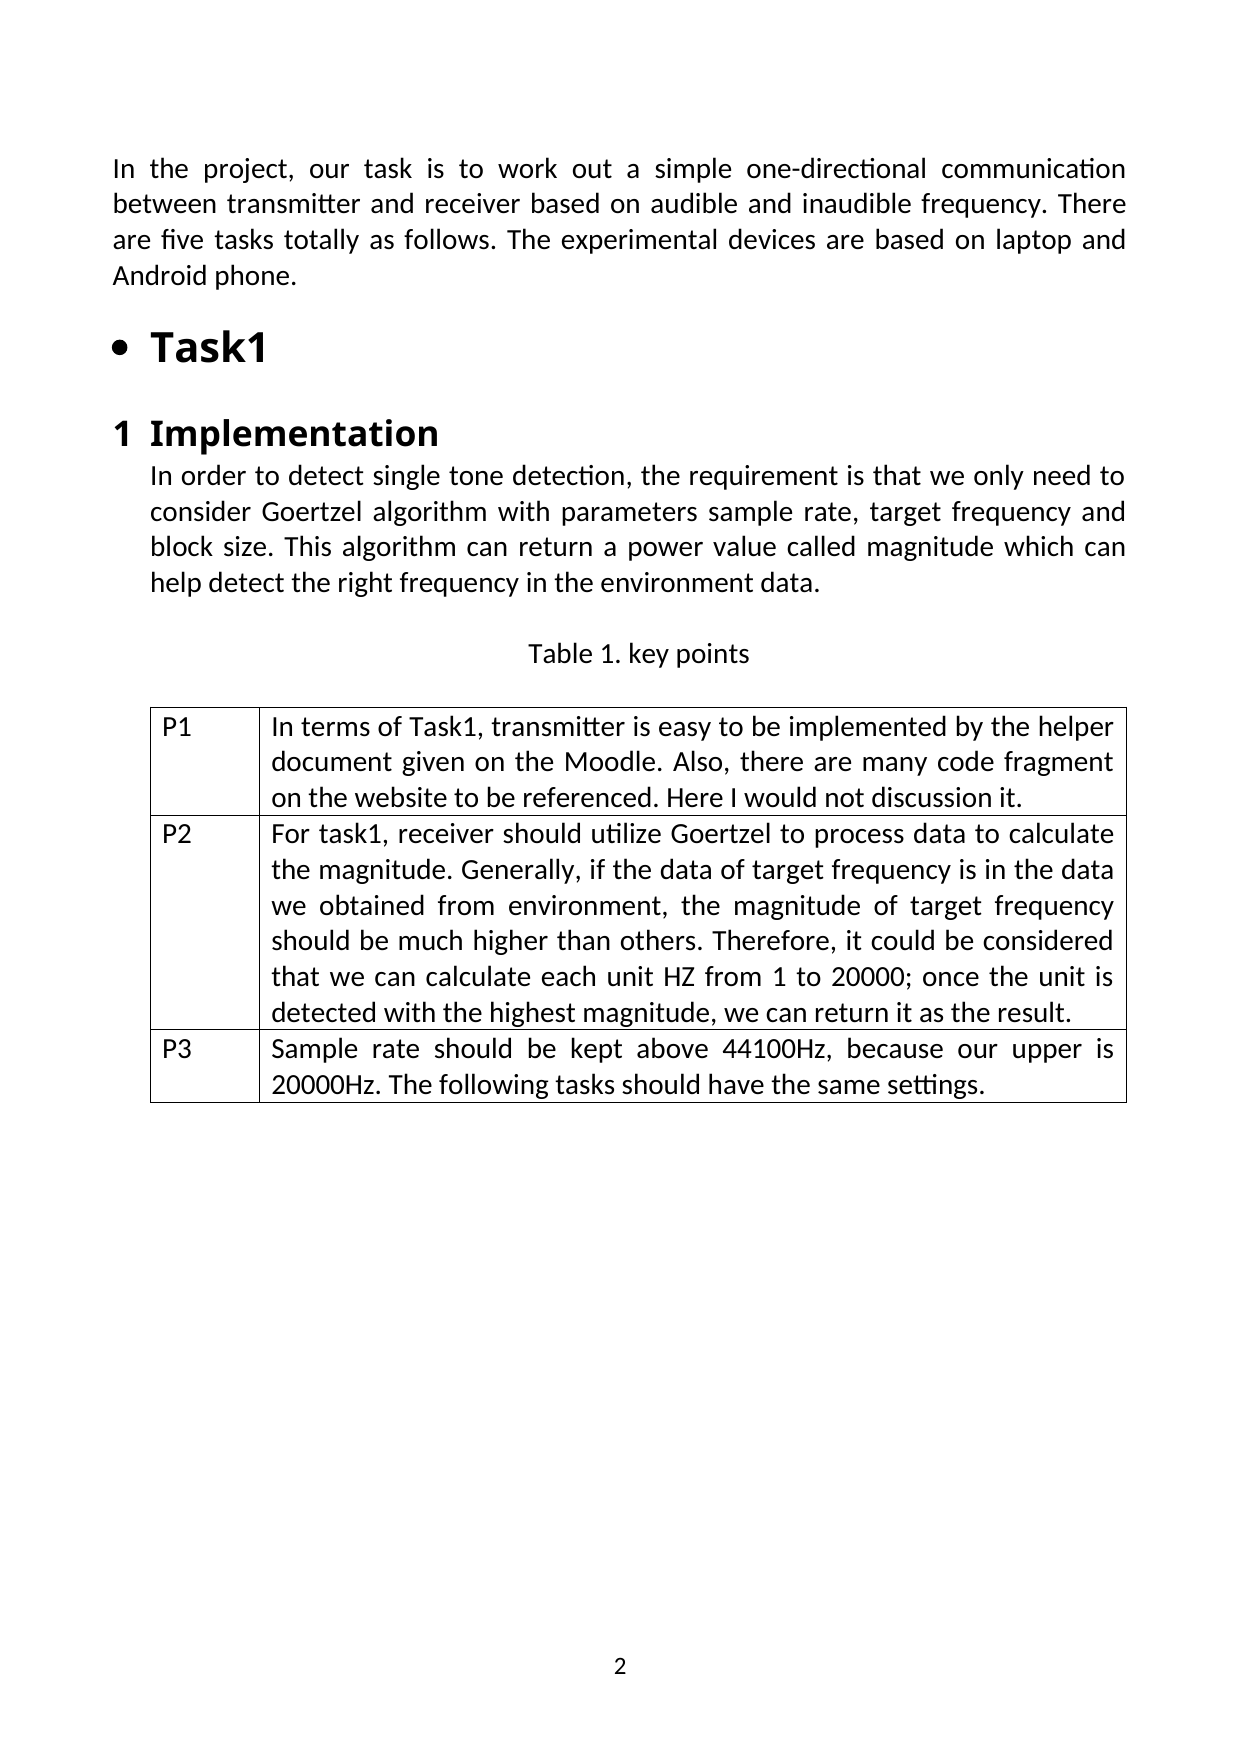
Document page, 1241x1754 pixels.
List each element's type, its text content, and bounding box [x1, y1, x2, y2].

table_cell Sample rate should be kept above 44100Hz, because our upper is 20000Hz. The following tasks should have the same settings. [260, 1030, 1126, 1102]
text Table 1. key points [150, 635, 1128, 671]
table_cell P3 [151, 1030, 259, 1102]
text In order to detect single tone detection, the requirement is that we only need to consider Goertzel algorithm with parameters sample rate, target frequency and block size. This algorithm can return a power value called magnitude which can help detect the right frequency in the environment data. [150, 457, 1128, 600]
subtitle Task1 [112, 317, 1128, 374]
table_cell For task1, receiver should utilize Goertzel to process data to calculate the magnitude. Generally, if the data of target frequency is in the data we obtained from environment, the magnitude of target frequency should be much higher than others. Therefore, it could be considered that we can calculate each unit HZ from 1 to 20000; once the unit is detected with the highest magnitude, we can return it as the result. [260, 816, 1126, 1029]
table_header P1 [151, 708, 259, 814]
text In the project, our task is to work out a simple one-directional communication between transmitter and receiver based on audible and inaudible frequency. There are five tasks totally as follows. The experimental devices are based on laptop and Android phone. [112, 150, 1128, 292]
table_header In terms of Task1, transmitter is easy to be implemented by the helper document given on the Moodle. Also, there are many code fragment on the website to be referenced. Here I would not discussion it. [260, 708, 1126, 814]
subtitle Implementation [112, 409, 1128, 457]
table_cell P2 [151, 816, 259, 1029]
